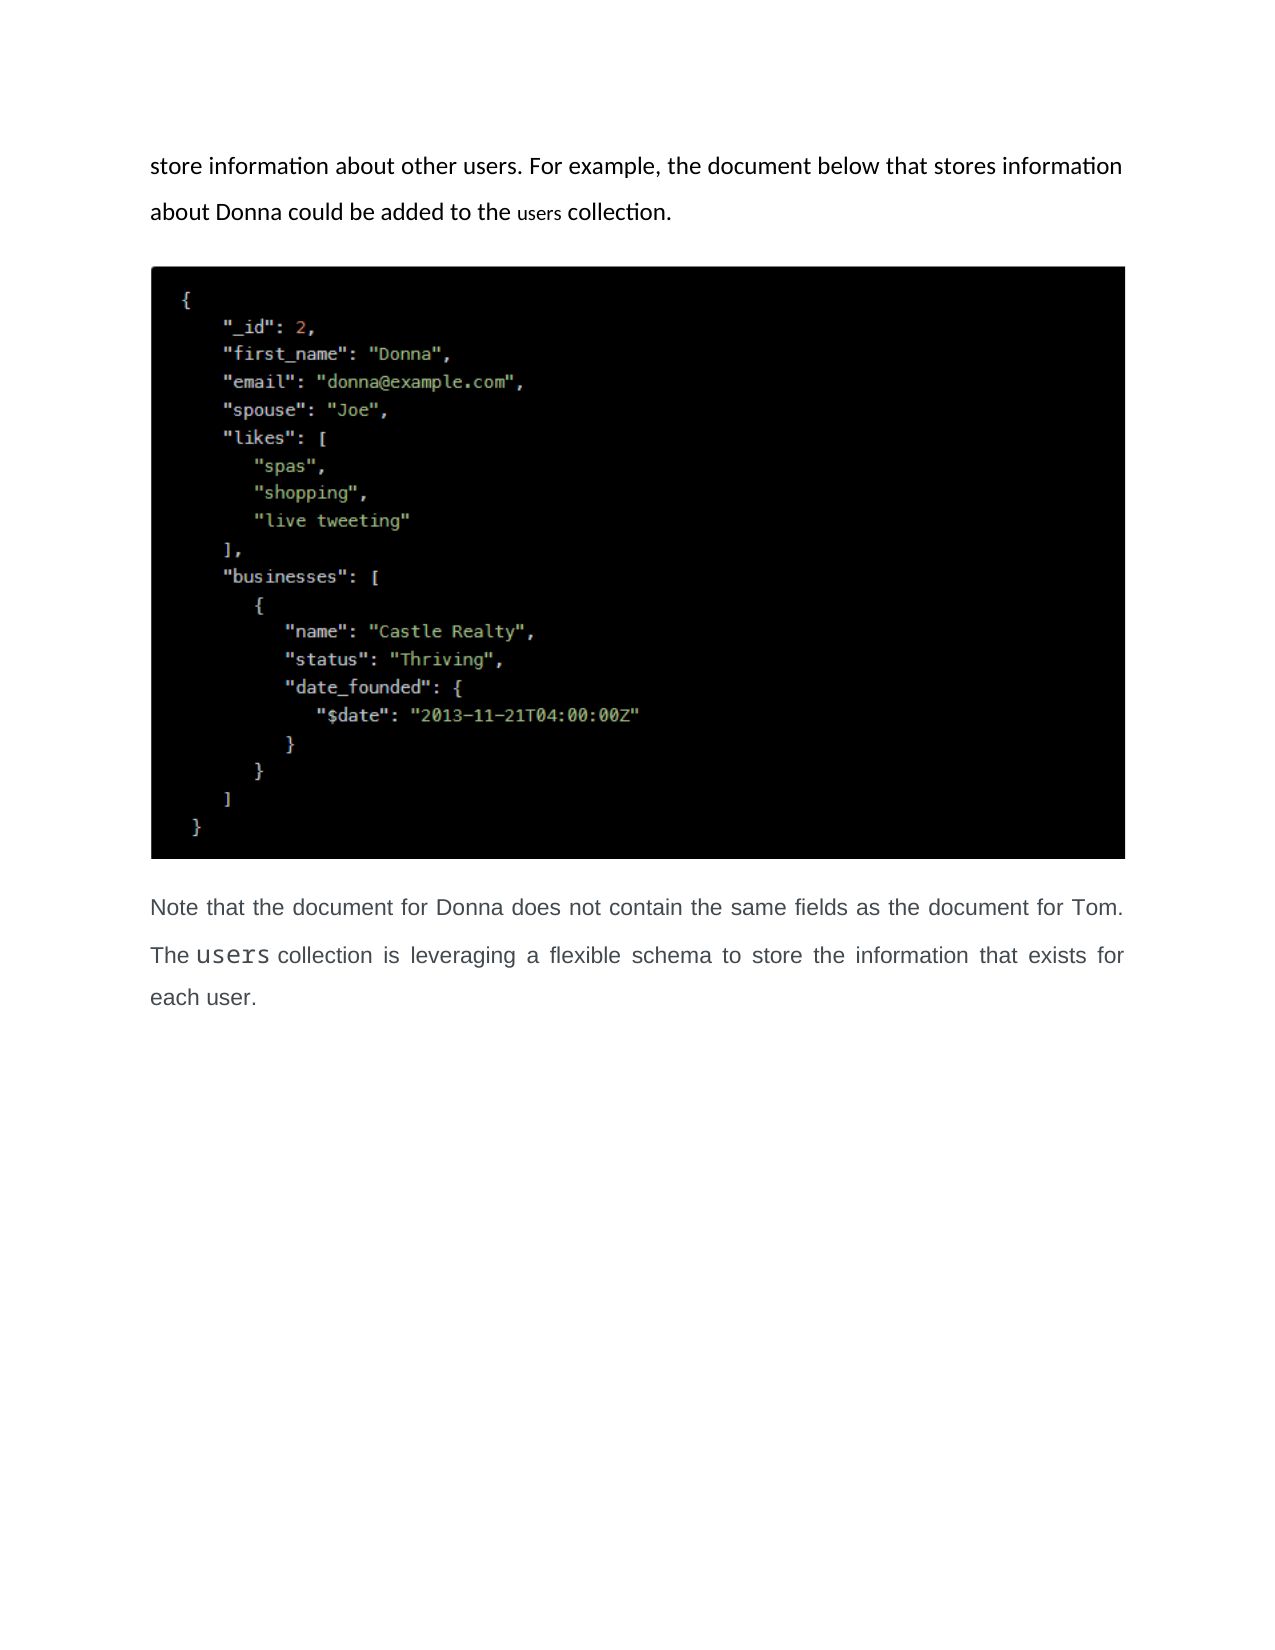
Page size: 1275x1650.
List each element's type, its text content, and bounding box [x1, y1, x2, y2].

picture [150, 265, 1125, 859]
text Note that the document for Donna does not contain the same fields as the document for Tom. The users collection is leveraging a flexible schema to store the information that exists for each user. [150, 894, 1125, 1011]
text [150, 150, 1125, 226]
